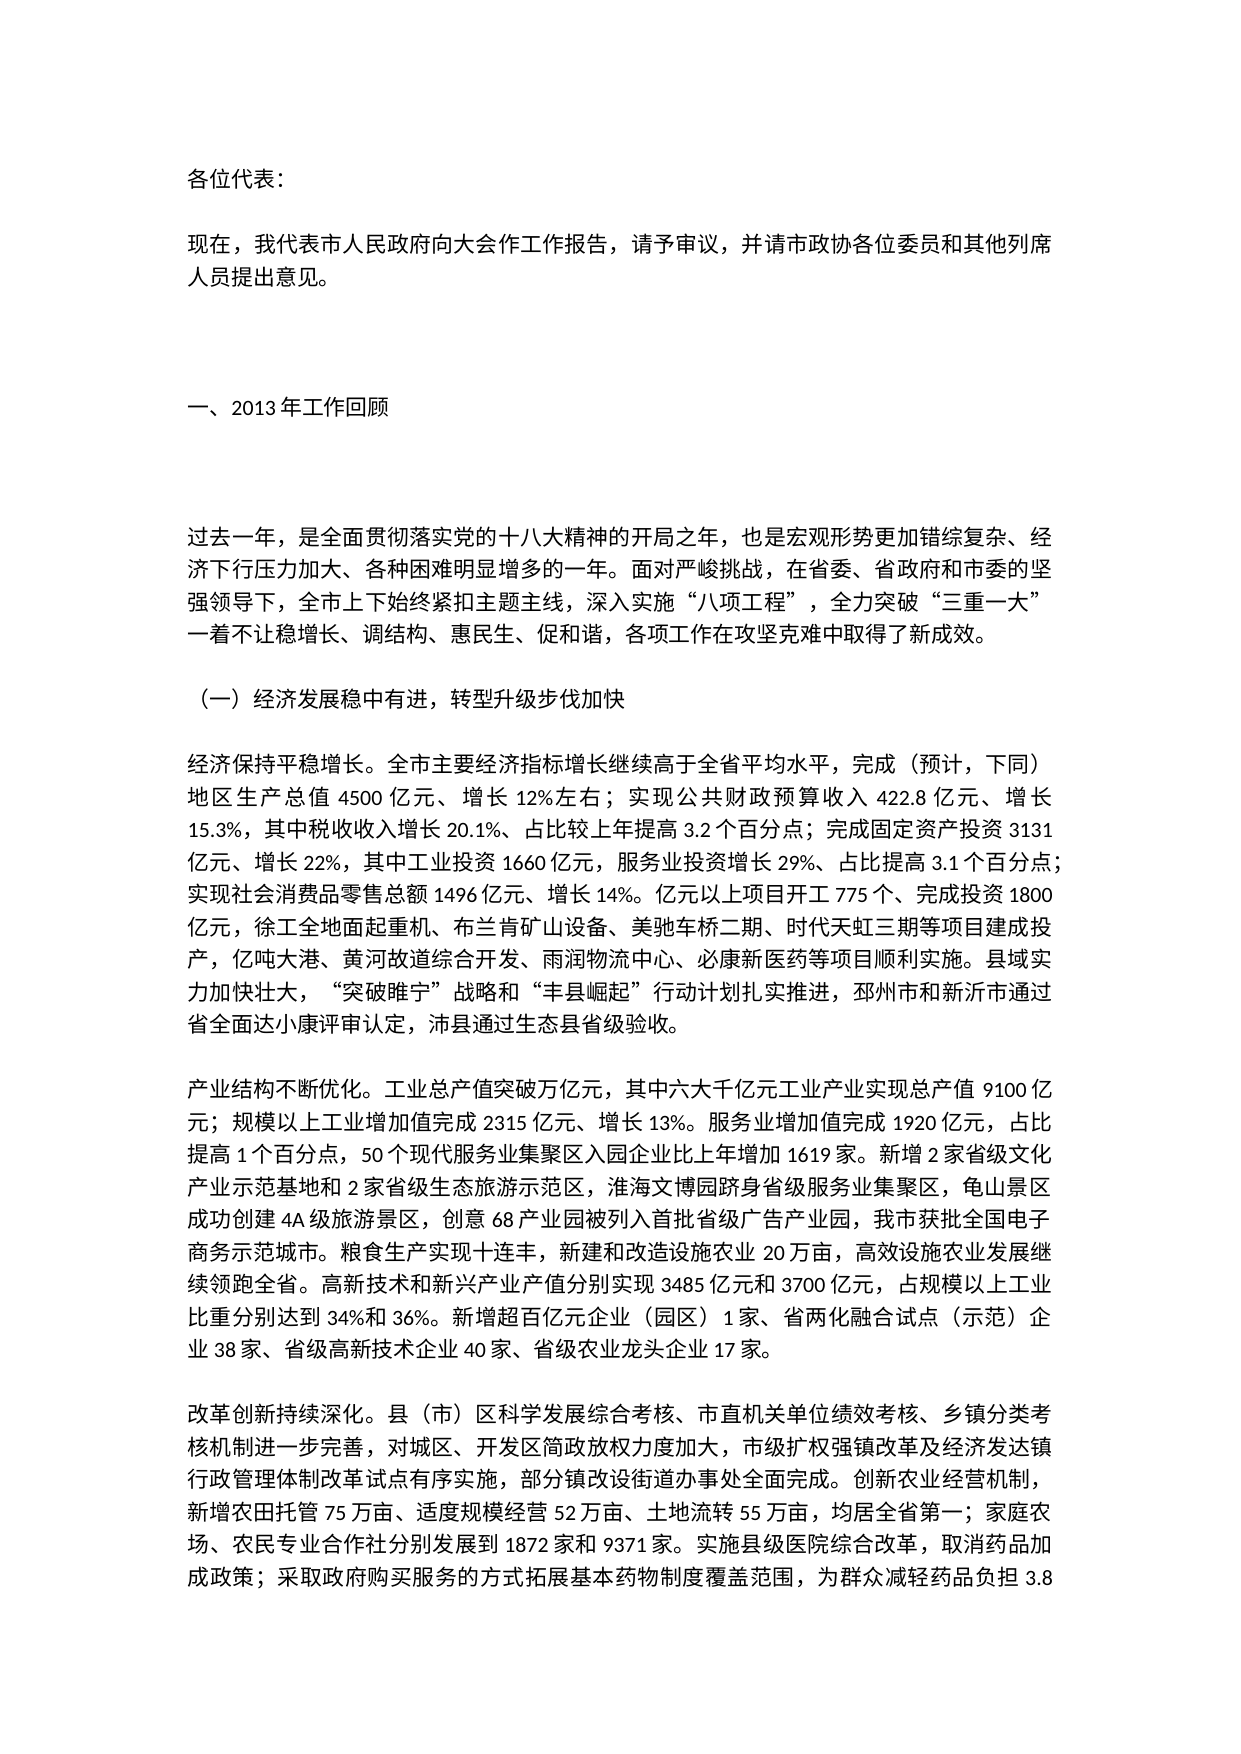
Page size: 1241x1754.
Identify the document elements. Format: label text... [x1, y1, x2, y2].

text （一）经济发展稳中有进，转型升级步伐加快 [187, 682, 1053, 714]
text 产业结构不断优化。工业总产值突破万亿元，其中六大千亿元工业产业实现总产值9100亿元；规模以上工业增加值完成2315亿元、增长13%。服务业增加值完成1920亿元，占比提高1个百分点，50个现代服务业集聚区入园企业比上年增加1619家。新增2家省级文化产业示范基地和2家省级生态旅游示范区，淮海文博园跻身省级服务业集聚区，龟山景区成功创建4A级旅游景区，创意68产业园被列入首批省级广告产业园，我市获批全国电子商务示范城市。粮食生产实现十连丰，新建和改造设施农业20万亩，高效设施农业发展继续领跑全省。高新技术和新兴产业产值分别实现3485亿元和3700亿元，占规模以上工业比重分别达到34%和36%。新增超百亿元企业（园区）1家、省两化融合试点（示范）企业38家、省级高新技术企业40家、省级农业龙头企业17家。 [187, 1072, 1053, 1364]
text 一、2013年工作回顾 [187, 389, 1053, 422]
text 过去一年，是全面贯彻落实党的十八大精神的开局之年，也是宏观形势更加错综复杂、经济下行压力加大、各种困难明显增多的一年。面对严峻挑战，在省委、省政府和市委的坚强领导下，全市上下始终紧扣主题主线，深入实施“八项工程”，全力突破“三重一大”，一着不让稳增长、调结构、惠民生、促和谐，各项工作在攻坚克难中取得了新成效。 [187, 519, 1053, 649]
text 现在，我代表市人民政府向大会作工作报告，请予审议，并请市政协各位委员和其他列席人员提出意见。 [187, 227, 1053, 292]
text 经济保持平稳增长。全市主要经济指标增长继续高于全省平均水平，完成（预计，下同）地区生产总值4500亿元、增长12%左右；实现公共财政预算收入422.8亿元、增长15.3%，其中税收收入增长20.1%、占比较上年提高3.2个百分点；完成固定资产投资3131亿元、增长22%，其中工业投资1660亿元，服务业投资增长29%、占比提高3.1个百分点；实现社会消费品零售总额1496亿元、增长14%。亿元以上项目开工775个、完成投资1800亿元，徐工全地面起重机、布兰肯矿山设备、美驰车桥二期、时代天虹三期等项目建成投产，亿吨大港、黄河故道综合开发、雨润物流中心、必康新医药等项目顺利实施。县域实力加快壮大，“突破睢宁”战略和“丰县崛起”行动计划扎实推进，邳州市和新沂市通过省全面达小康评审认定，沛县通过生态县省级验收。 [187, 747, 1053, 1039]
text 各位代表： [187, 162, 1053, 194]
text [187, 1397, 1053, 1592]
